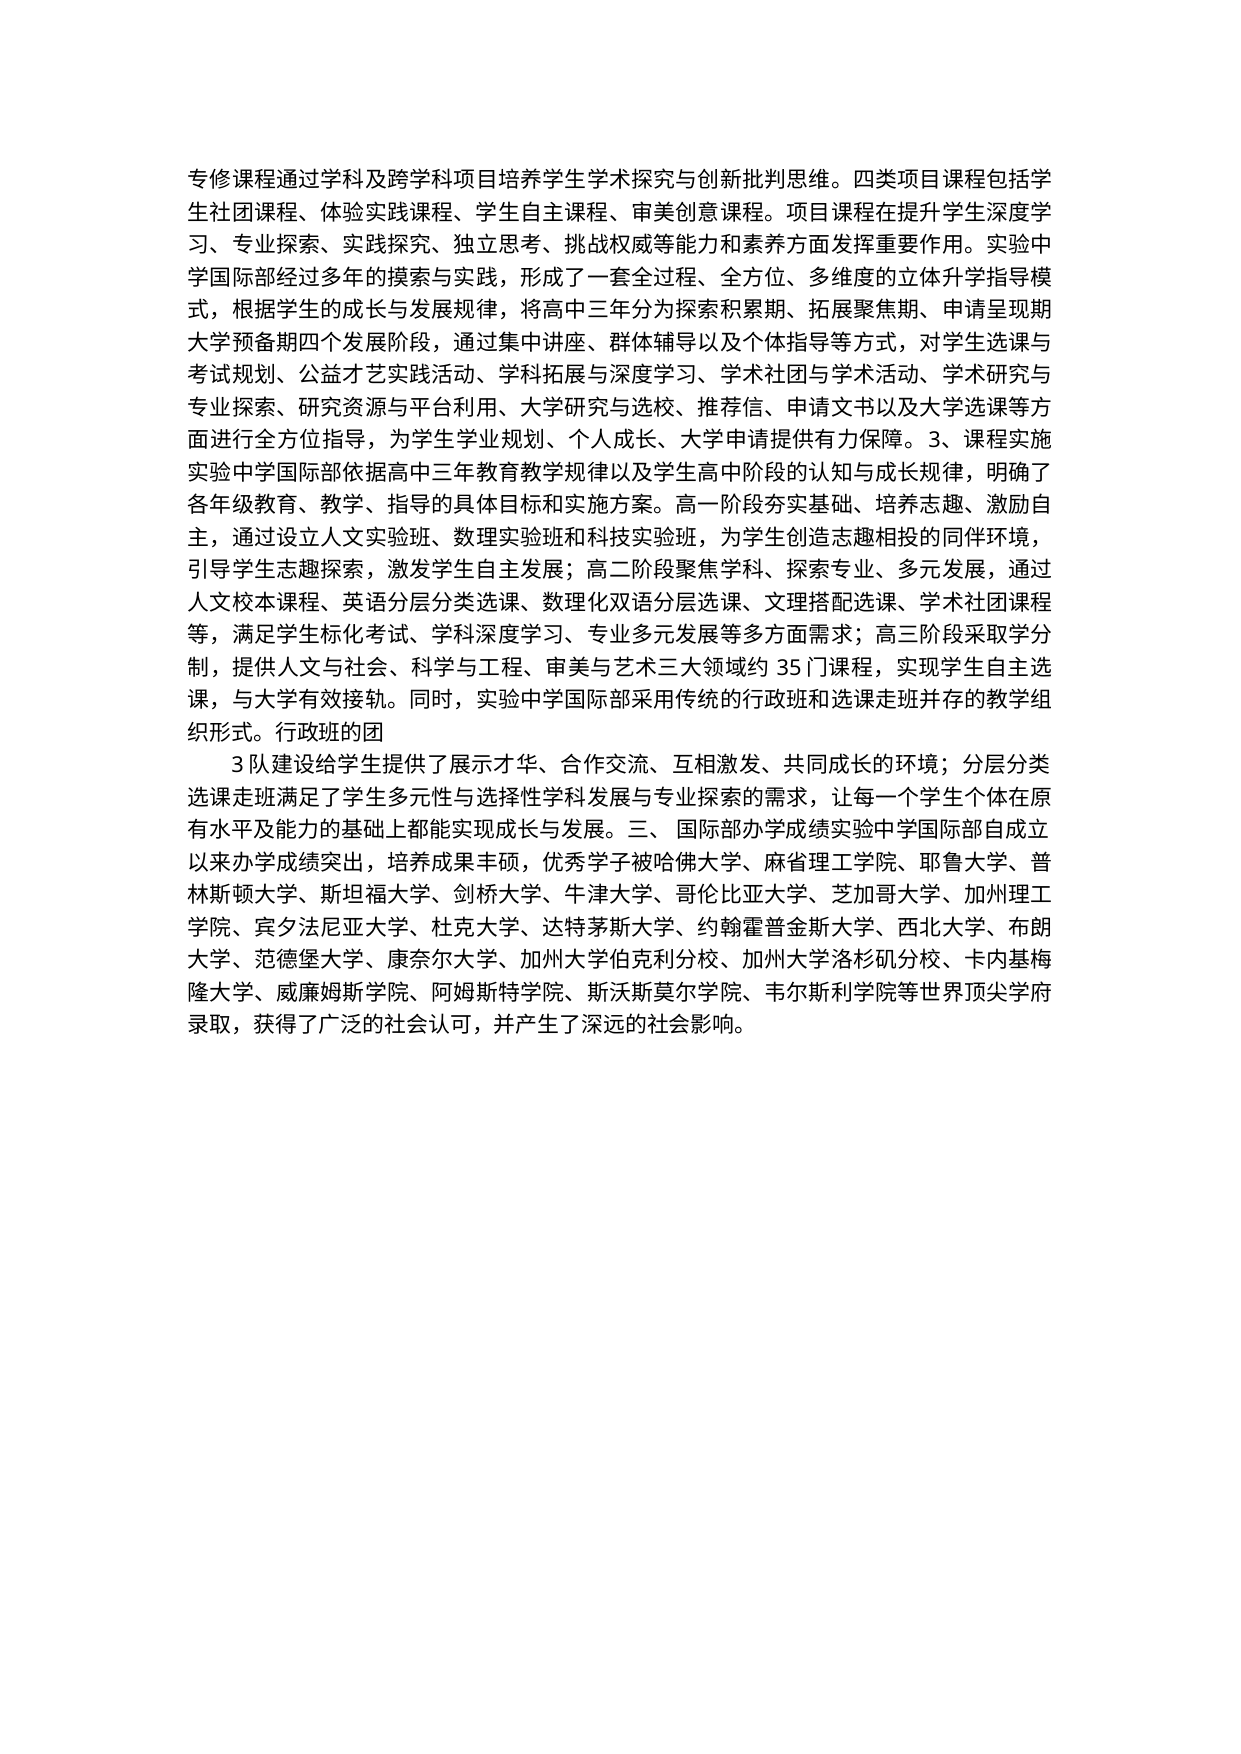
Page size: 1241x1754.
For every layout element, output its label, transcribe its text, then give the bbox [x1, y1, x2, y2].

text 3队建设给学生提供了展示才华、合作交流、互相激发、共同成长的环境；分层分类选课走班满足了学生多元性与选择性学科发展与专业探索的需求，让每一个学生个体在原有水平及能力的基础上都能实现成长与发展。三、 国际部办学成绩实验中学国际部自成立以来办学成绩突出，培养成果丰硕，优秀学子被哈佛大学、麻省理工学院、耶鲁大学、普林斯顿大学、斯坦福大学、剑桥大学、牛津大学、哥伦比亚大学、芝加哥大学、加州理工学院、宾夕法尼亚大学、杜克大学、达特茅斯大学、约翰霍普金斯大学、西北大学、布朗大学、范德堡大学、康奈尔大学、加州大学伯克利分校、加州大学洛杉矶分校、卡内基梅隆大学、威廉姆斯学院、阿姆斯特学院、斯沃斯莫尔学院、韦尔斯利学院等世界顶尖学府录取，获得了广泛的社会认可，并产生了深远的社会影响。 [187, 747, 1053, 1039]
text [187, 162, 1053, 747]
